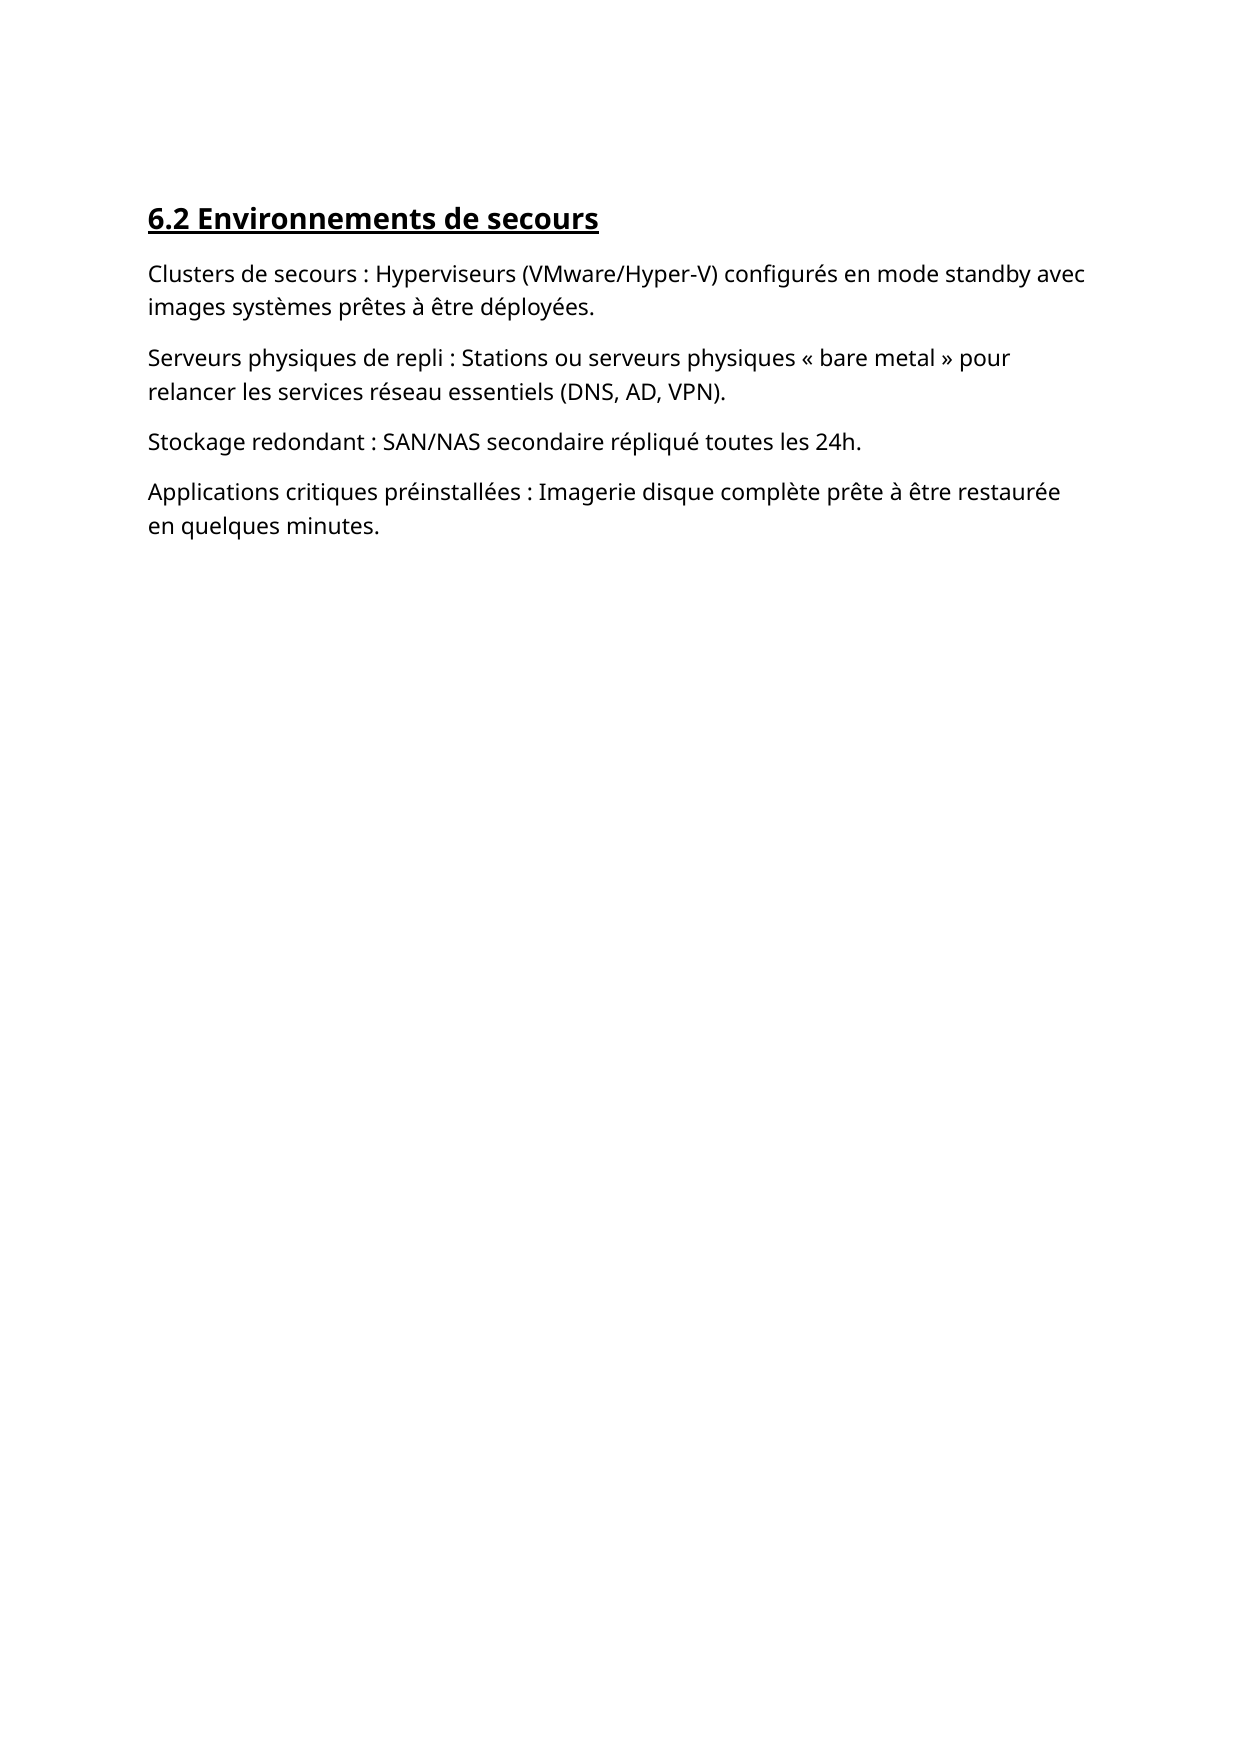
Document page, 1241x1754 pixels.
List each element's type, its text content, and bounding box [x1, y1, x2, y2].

text Serveurs physiques de repli : Stations ou serveurs physiques « bare metal » pour relancer les services réseau essentiels (DNS, AD, VPN). [148, 342, 1093, 407]
text Stockage redondant : SAN/NAS secondaire répliqué toutes les 24h. [148, 426, 1093, 457]
text 6.2 Environnements de secours [148, 198, 1093, 238]
text Applications critiques préinstallées : Imagerie disque complète prête à être restaurée en quelques minutes. [148, 476, 1093, 541]
text Clusters de secours : Hyperviseurs (VMware/Hyper-V) configurés en mode standby avec images systèmes prêtes à être déployées. [148, 257, 1093, 322]
